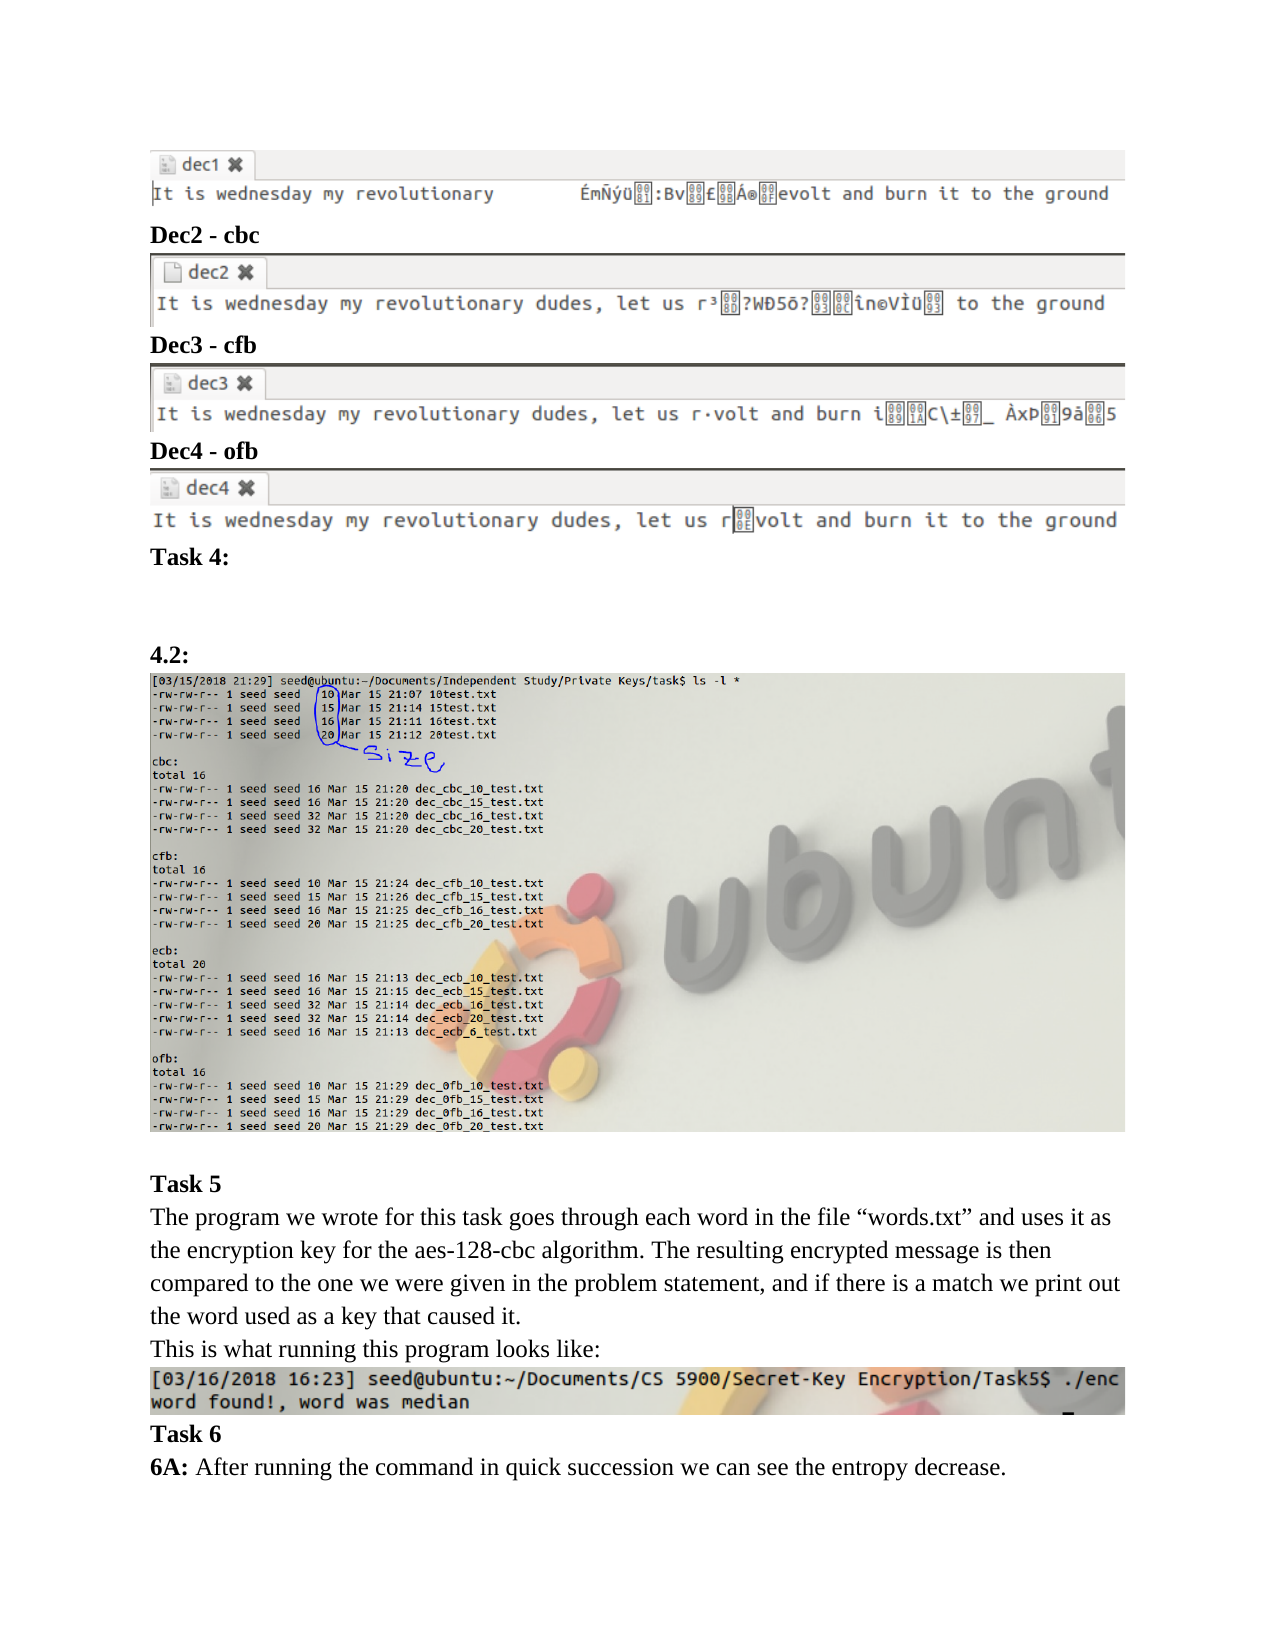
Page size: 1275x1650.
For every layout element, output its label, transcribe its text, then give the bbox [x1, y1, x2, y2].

picture [150, 363, 1125, 432]
text 6A: After running the command in quick succession we can see the entropy decrease. [150, 1452, 1125, 1481]
text Dec2 - cbc [150, 221, 1125, 249]
text Task 5 [150, 1169, 1125, 1198]
text Task 6 [150, 1419, 1125, 1447]
picture [150, 1367, 1125, 1415]
picture [150, 150, 1125, 217]
picture [150, 673, 1125, 1132]
picture [150, 468, 1125, 538]
text 4.2: [150, 641, 1125, 669]
text Dec3 - cfb [150, 330, 1125, 359]
text The program we wrote for this task goes through each word in the file “words.txt” and uses it as the encryption key for the aes-128-cbc algorithm. The resulting encrypted message is then compared to the one we were given in the problem statement, and if there is a match we print out the word used as a key that caused it. [150, 1202, 1125, 1330]
text Task 4: [150, 542, 1125, 570]
text This is what running this program looks like: [150, 1334, 1125, 1363]
picture [150, 253, 1125, 327]
text Dec4 - ofb [150, 436, 1125, 465]
